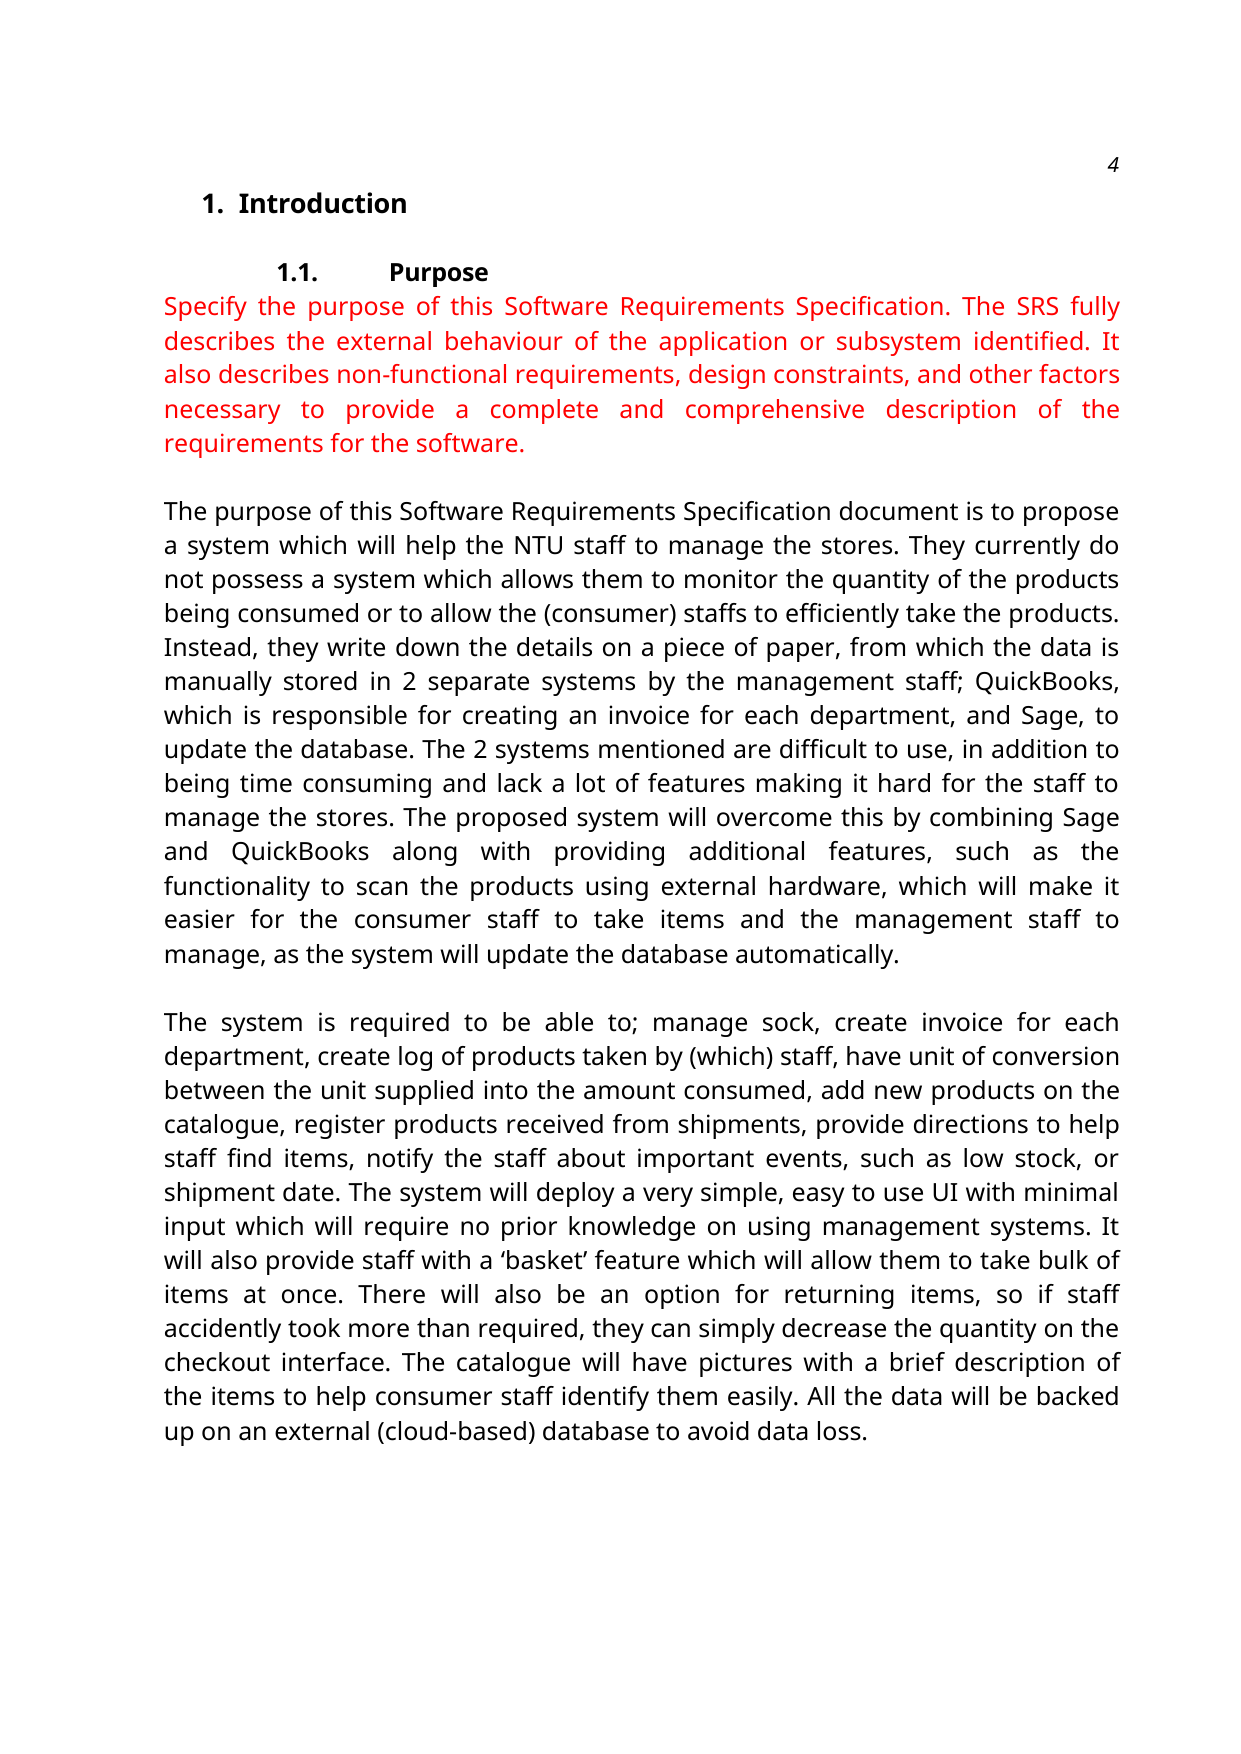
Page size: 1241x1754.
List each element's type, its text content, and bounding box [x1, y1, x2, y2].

subtitle Introduction [201, 184, 1121, 221]
text The purpose of this Software Requirements Specification document is to propose a system which will help the NTU staff to manage the stores. They currently do not possess a system which allows them to monitor the quantity of the products being consumed or to allow the (consumer) staffs to efficiently take the products. Instead, they write down the details on a piece of paper, from which the data is manually stored in 2 separate systems by the management staff; QuickBooks, which is responsible for creating an invoice for each department, and Sage, to update the database. The 2 systems mentioned are difficult to use, in addition to being time consuming and lack a lot of features making it hard for the staff to manage the stores. The proposed system will overcome this by combining Sage and QuickBooks along with providing additional features, such as the functionality to scan the products using external hardware, which will make it easier for the consumer staff to take items and the management staff to manage, as the system will update the database automatically. [164, 493, 1121, 970]
text Specify the purpose of this Software Requirements Specification. The SRS fully describes the external behaviour of the application or subsystem identified. It also describes non-functional requirements, design constraints, and other factors necessary to provide a complete and comprehensive description of the requirements for the software. [164, 289, 1121, 459]
text The system is required to be able to; manage sock, create invoice for each department, create log of products taken by (which) staff, have unit of conversion between the unit supplied into the amount consumed, add new products on the catalogue, register products received from shipments, provide directions to help staff find items, notify the staff about important events, such as low stock, or shipment date. The system will deploy a very simple, easy to use UI with minimal input which will require no prior knowledge on using management systems. It will also provide staff with a ‘basket’ feature which will allow them to take bulk of items at once. There will also be an option for returning items, so if staff accidently took more than required, they can simply decrease the quantity on the checkout interface. The catalogue will have pictures with a brief description of the items to help consumer staff identify them easily. All the data will be backed up on an external (cloud-based) database to avoid data loss. [164, 1004, 1121, 1447]
subtitle Purpose [276, 255, 1121, 289]
